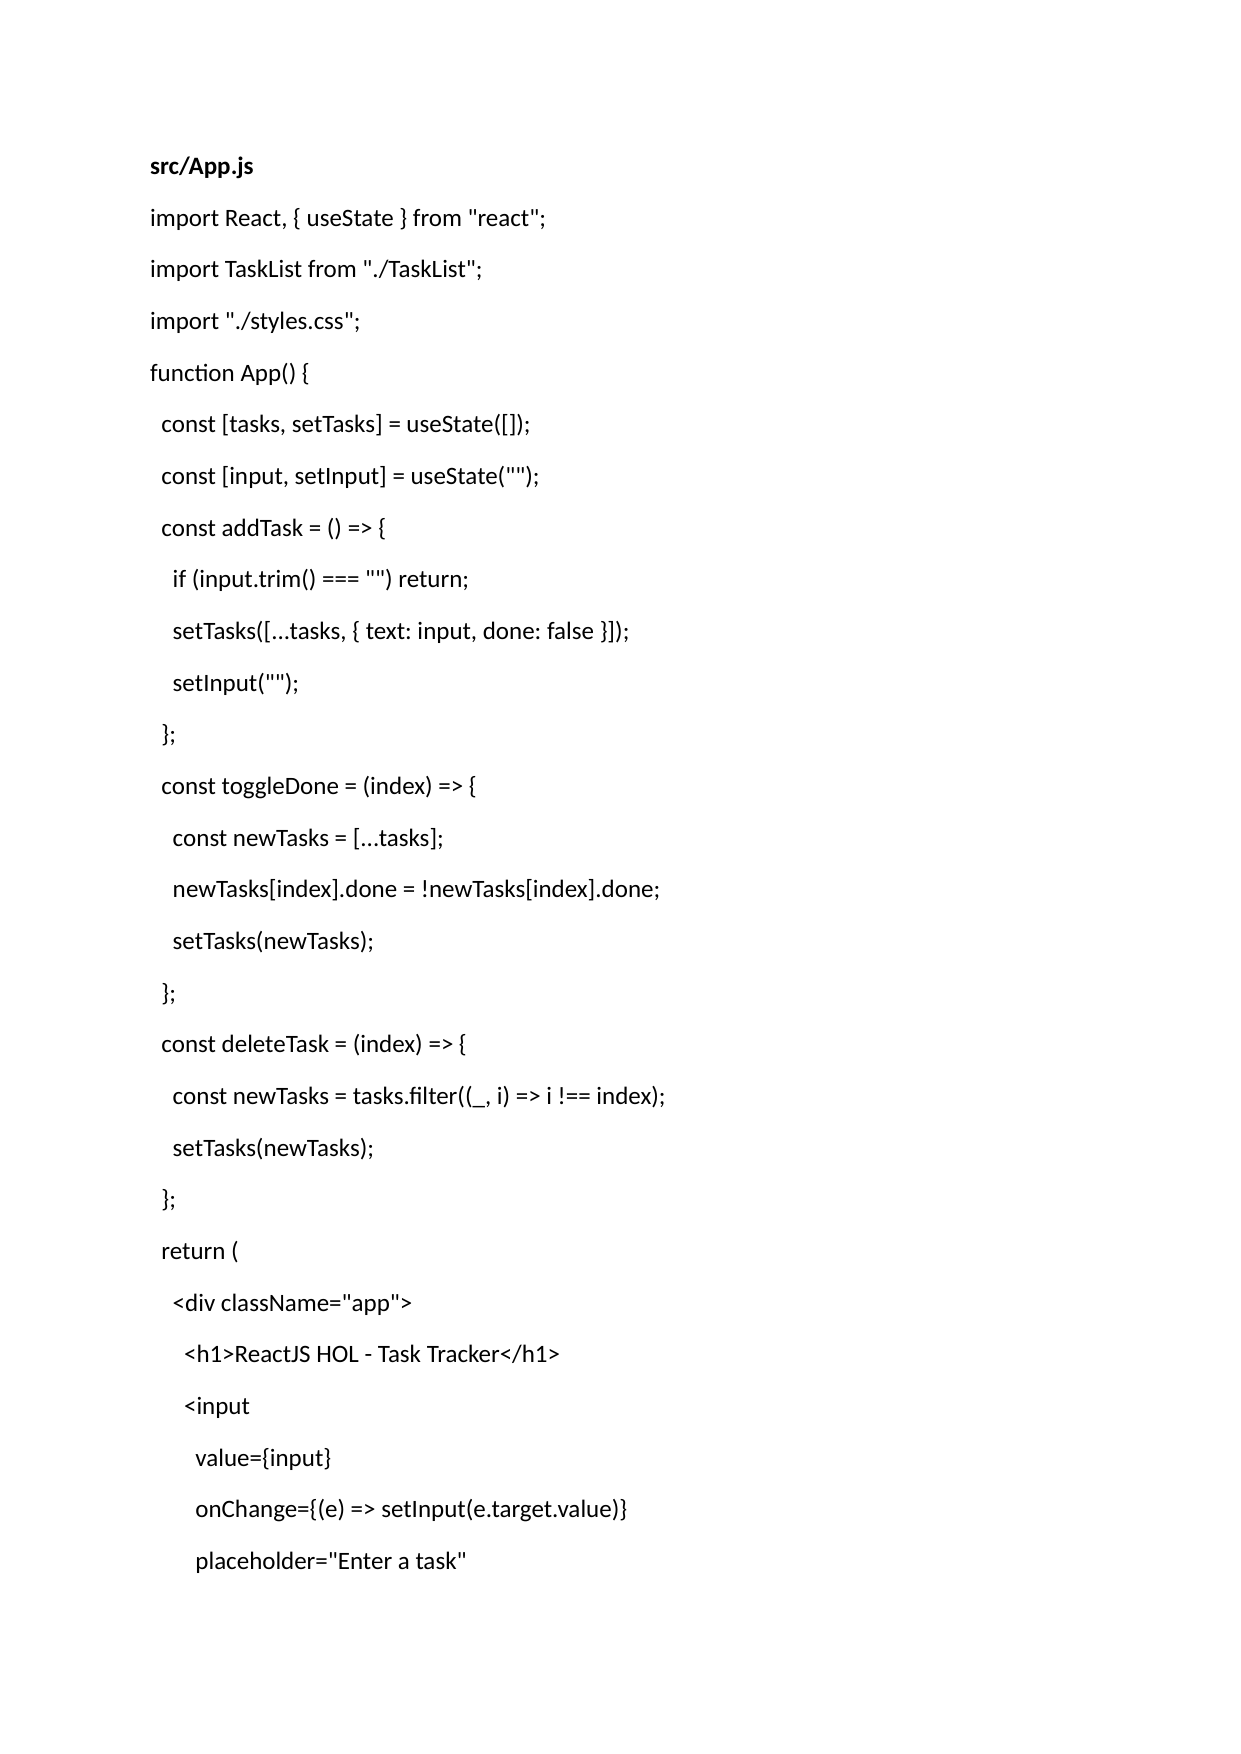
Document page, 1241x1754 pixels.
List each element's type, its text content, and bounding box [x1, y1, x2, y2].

text setTasks(newTasks); [150, 925, 1090, 956]
text return ( [150, 1235, 1090, 1266]
text function App() { [150, 357, 1090, 387]
text newTasks[index].done = !newTasks[index].done; [150, 873, 1090, 904]
text onChange={(e) => setInput(e.target.value)} [150, 1493, 1090, 1524]
text <h1>ReactJS HOL - Task Tracker</h1> [150, 1338, 1090, 1369]
text placeholder="Enter a task" [150, 1545, 1090, 1576]
text <input [150, 1390, 1090, 1421]
text import "./styles.css"; [150, 305, 1090, 336]
text setInput(""); [150, 667, 1090, 697]
text const [tasks, setTasks] = useState([]); [150, 408, 1090, 439]
text const newTasks = tasks.filter((_, i) => i !== index); [150, 1080, 1090, 1111]
text src/App.js [150, 150, 1090, 181]
text }; [150, 977, 1090, 1007]
text <div className="app"> [150, 1287, 1090, 1317]
text if (input.trim() === "") return; [150, 563, 1090, 594]
text import React, { useState } from "react"; [150, 202, 1090, 232]
text setTasks(newTasks); [150, 1132, 1090, 1162]
text const addTask = () => { [150, 512, 1090, 542]
text const newTasks = [...tasks]; [150, 822, 1090, 852]
text const toggleDone = (index) => { [150, 770, 1090, 801]
text import TaskList from "./TaskList"; [150, 253, 1090, 284]
text const deleteTask = (index) => { [150, 1028, 1090, 1059]
text const [input, setInput] = useState(""); [150, 460, 1090, 491]
text setTasks([...tasks, { text: input, done: false }]); [150, 615, 1090, 646]
text }; [150, 1183, 1090, 1214]
text }; [150, 718, 1090, 749]
text value={input} [150, 1442, 1090, 1472]
